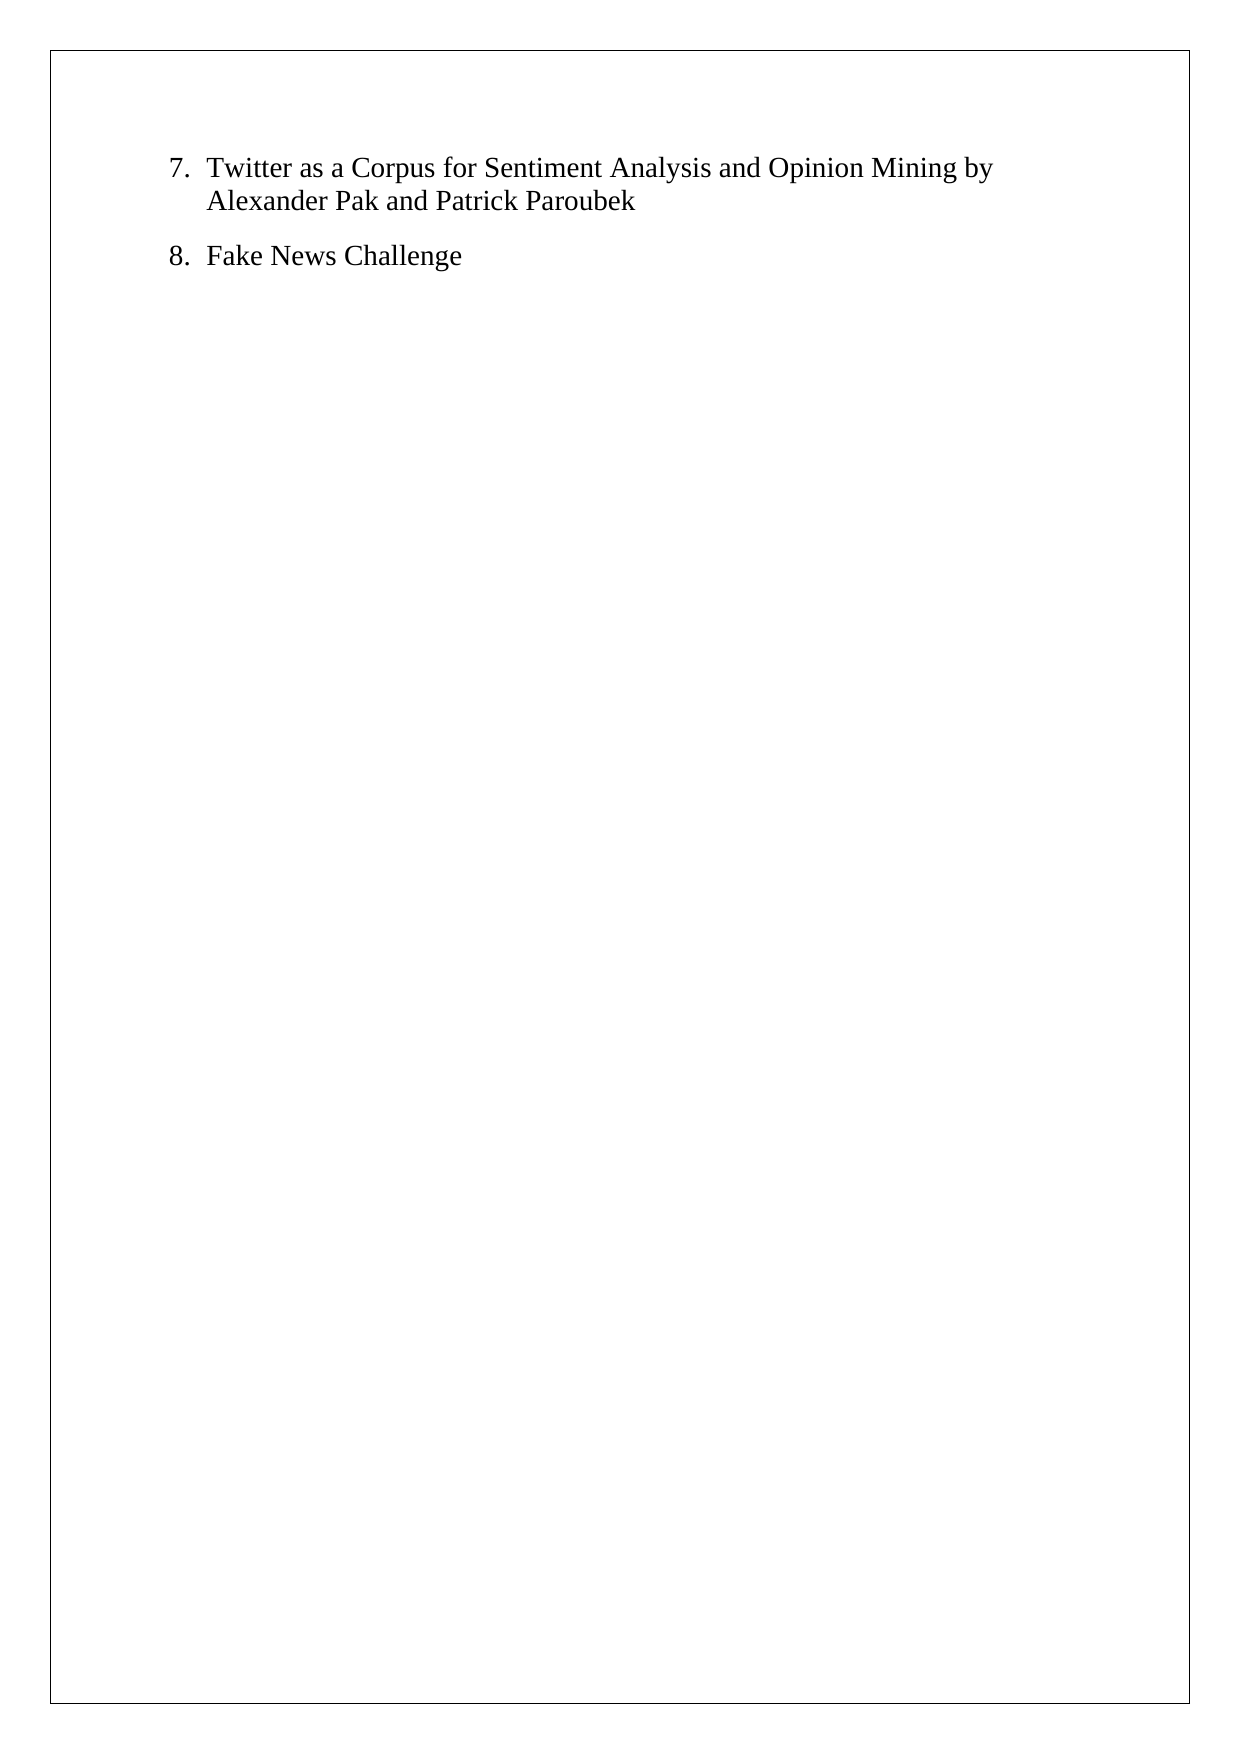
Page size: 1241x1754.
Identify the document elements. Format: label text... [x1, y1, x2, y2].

list Fake News Challenge [169, 238, 1090, 271]
list Twitter as a Corpus for Sentiment Analysis and Opinion Mining by Alexander Pak and Patrick Paroubek [169, 150, 1090, 217]
